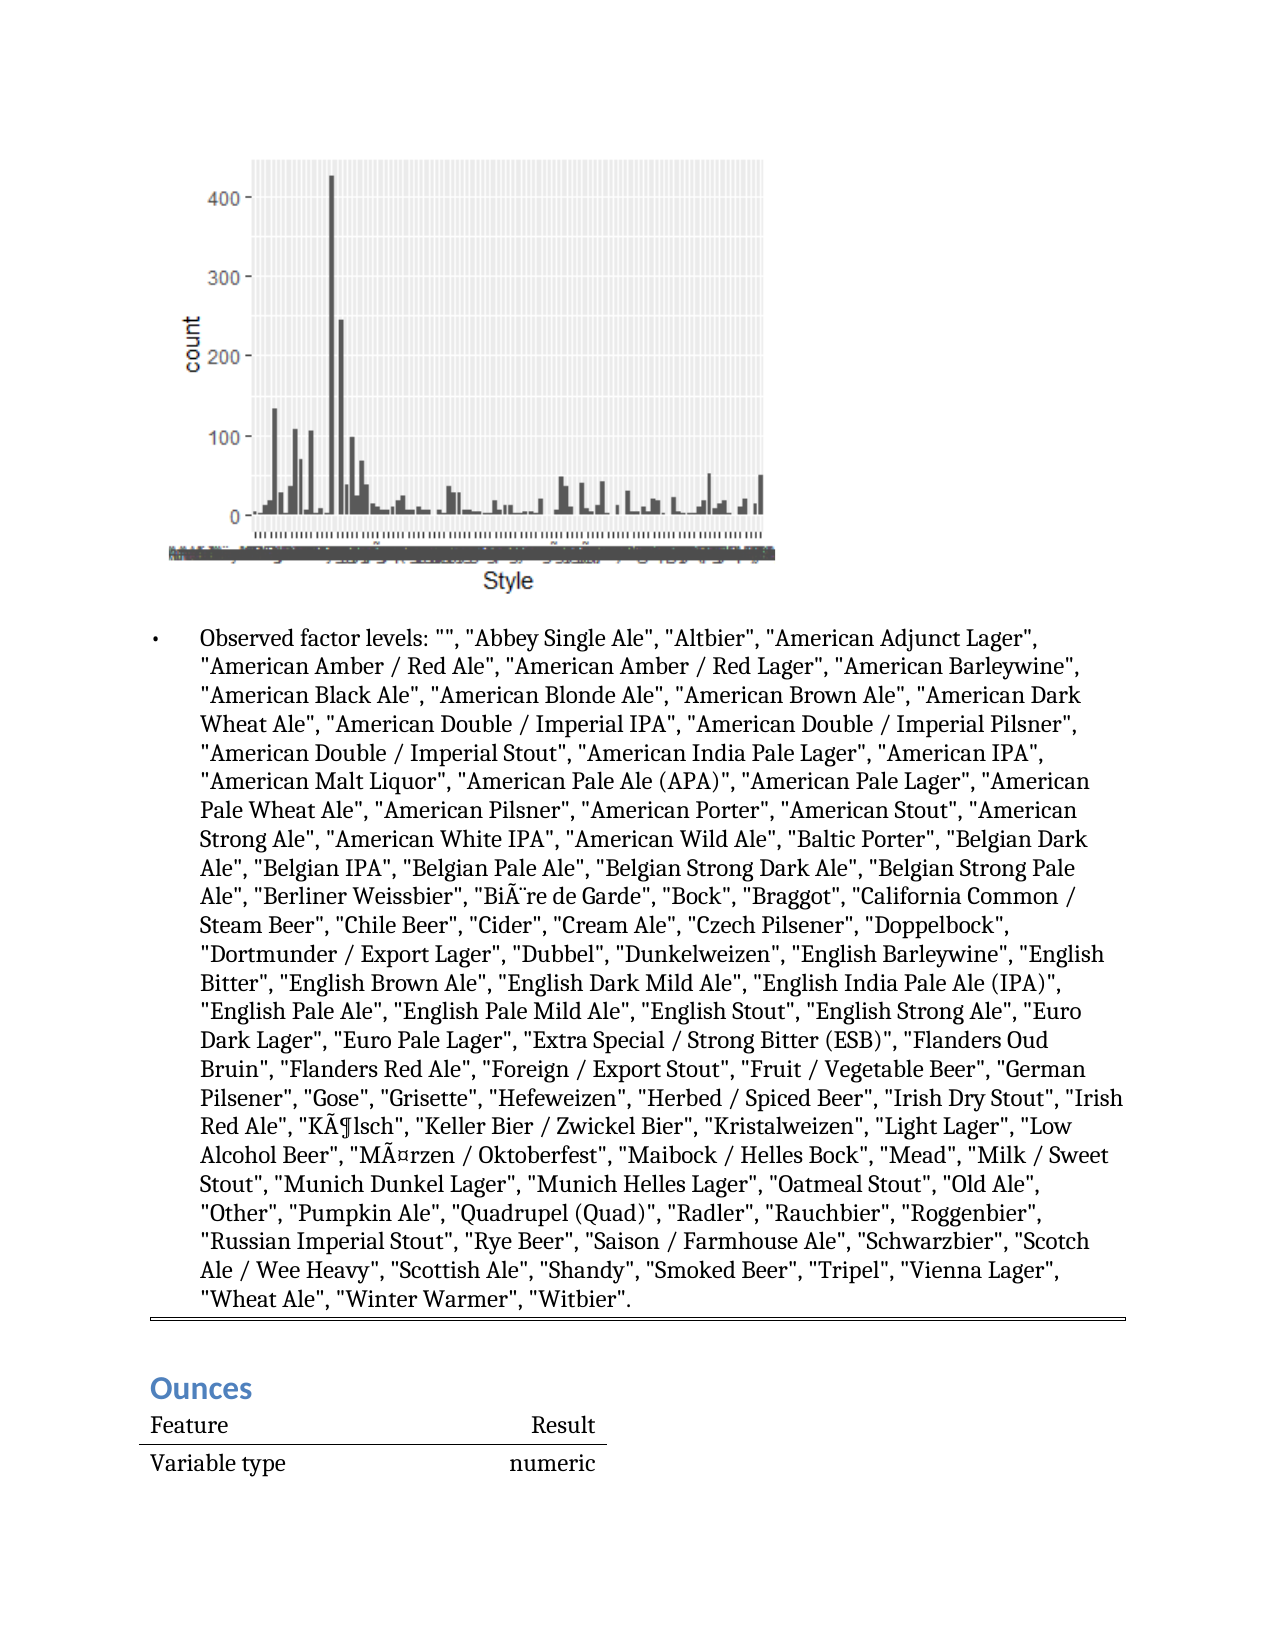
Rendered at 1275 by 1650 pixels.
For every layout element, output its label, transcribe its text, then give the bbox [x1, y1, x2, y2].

table_header Feature [139, 1408, 486, 1444]
table_cell numeric [486, 1445, 607, 1482]
table_cell Variable type [139, 1445, 486, 1482]
table_header Result [486, 1408, 607, 1444]
picture [168, 150, 776, 605]
subtitle Ounces [150, 1367, 1125, 1407]
list Observed factor levels: "", "Abbey Single Ale", "Altbier", "American Adjunct Lager", "American Amber / Red Ale", "American Amber / Red Lager", "American Barleywine", "American Black Ale", "American Blonde Ale", "American Brown Ale", "American Dark Wheat Ale", "American Double / Imperial IPA", "American Double / Imperial Pilsner", "American Double / Imperial Stout", "American India Pale Lager", "American IPA", "American Malt Liquor", "American Pale Ale (APA)", "American Pale Lager", "American Pale Wheat Ale", "American Pilsner", "American Porter", "American Stout", "American Strong Ale", "American White IPA", "American Wild Ale", "Baltic Porter", "Belgian Dark Ale", "Belgian IPA", "Belgian Pale Ale", "Belgian Strong Dark Ale", "Belgian Strong Pale Ale", "Berliner Weissbier", "BiÃ¨re de Garde", "Bock", "Braggot", "California Common / Steam Beer", "Chile Beer", "Cider", "Cream Ale", "Czech Pilsener", "Doppelbock", "Dortmunder / Export Lager", "Dubbel", "Dunkelweizen", "English Barleywine", "English Bitter", "English Brown Ale", "English Dark Mild Ale", "English India Pale Ale (IPA)", "English Pale Ale", "English Pale Mild Ale", "English Stout", "English Strong Ale", "Euro Dark Lager", "Euro Pale Lager", "Extra Special / Strong Bitter (ESB)", "Flanders Oud Bruin", "Flanders Red Ale", "Foreign / Export Stout", "Fruit / Vegetable Beer", "German Pilsener", "Gose", "Grisette", "Hefeweizen", "Herbed / Spiced Beer", "Irish Dry Stout", "Irish Red Ale", "KÃ¶lsch", "Keller Bier / Zwickel Bier", "Kristalweizen", "Light Lager", "Low Alcohol Beer", "MÃ¤rzen / Oktoberfest", "Maibock / Helles Bock", "Mead", "Milk / Sweet Stout", "Munich Dunkel Lager", "Munich Helles Lager", "Oatmeal Stout", "Old Ale", "Other", "Pumpkin Ale", "Quadrupel (Quad)", "Radler", "Rauchbier", "Roggenbier", "Russian Imperial Stout", "Rye Beer", "Saison / Farmhouse Ale", "Schwarzbier", "Scotch Ale / Wee Heavy", "Scottish Ale", "Shandy", "Smoked Beer", "Tripel", "Vienna Lager", "Wheat Ale", "Winter Warmer", "Witbier". [150, 623, 1125, 1313]
